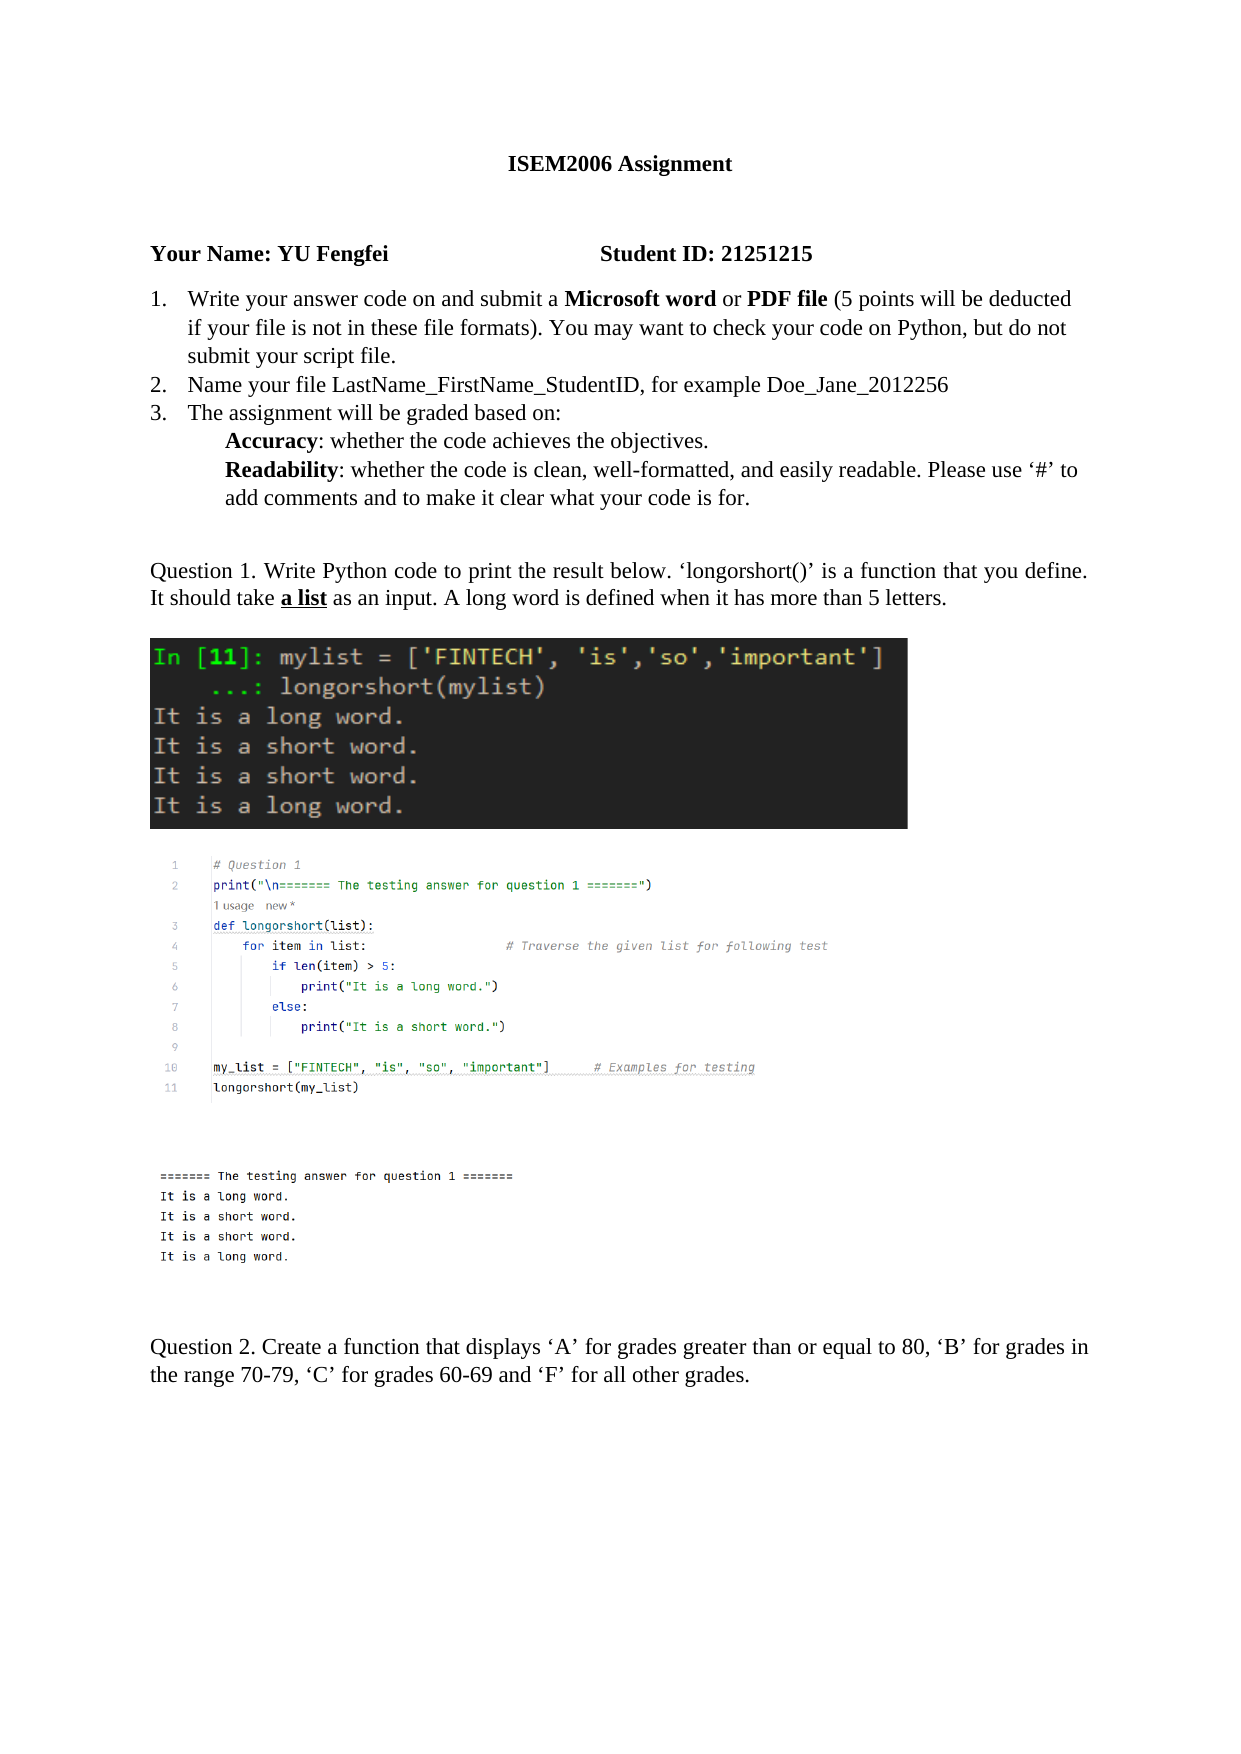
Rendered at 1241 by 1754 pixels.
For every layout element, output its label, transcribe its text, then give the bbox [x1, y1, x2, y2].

text Question 1. Write Python code to print the result below. ‘longorshort()’ is a function that you define. It should take a list as an input. A long word is defined when it has more than 5 letters. [150, 557, 1090, 610]
list Name your file LastName_FirstName_StudentID, for example Doe_Jane_2012256 [150, 371, 1090, 397]
list Accuracy: whether the code achieves the objectives. [225, 427, 1090, 454]
picture [150, 1166, 1091, 1270]
picture [150, 856, 1091, 1103]
text ISEM2006 Assignment [150, 150, 1090, 176]
picture [150, 638, 908, 829]
text Question 2. Create a function that displays ‘A’ for grades greater than or equal to 80, ‘B’ for grades in the range 70-79, ‘C’ for grades 60-69 and ‘F’ for all other grades. [150, 1333, 1090, 1388]
list Write your answer code on and submit a Microsoft word or PDF file (5 points will be deducted if your file is not in these file formats). You may want to check your code on Python, but do not submit your script file. [150, 285, 1090, 368]
text Your Name: YU Fengfei Student ID: 21251215 [150, 240, 1090, 267]
list Readability: whether the code is clean, well-formatted, and easily readable. Please use ‘#’ to add comments and to make it clear what your code is for. [225, 456, 1090, 511]
list The assignment will be graded based on: [150, 399, 1090, 425]
